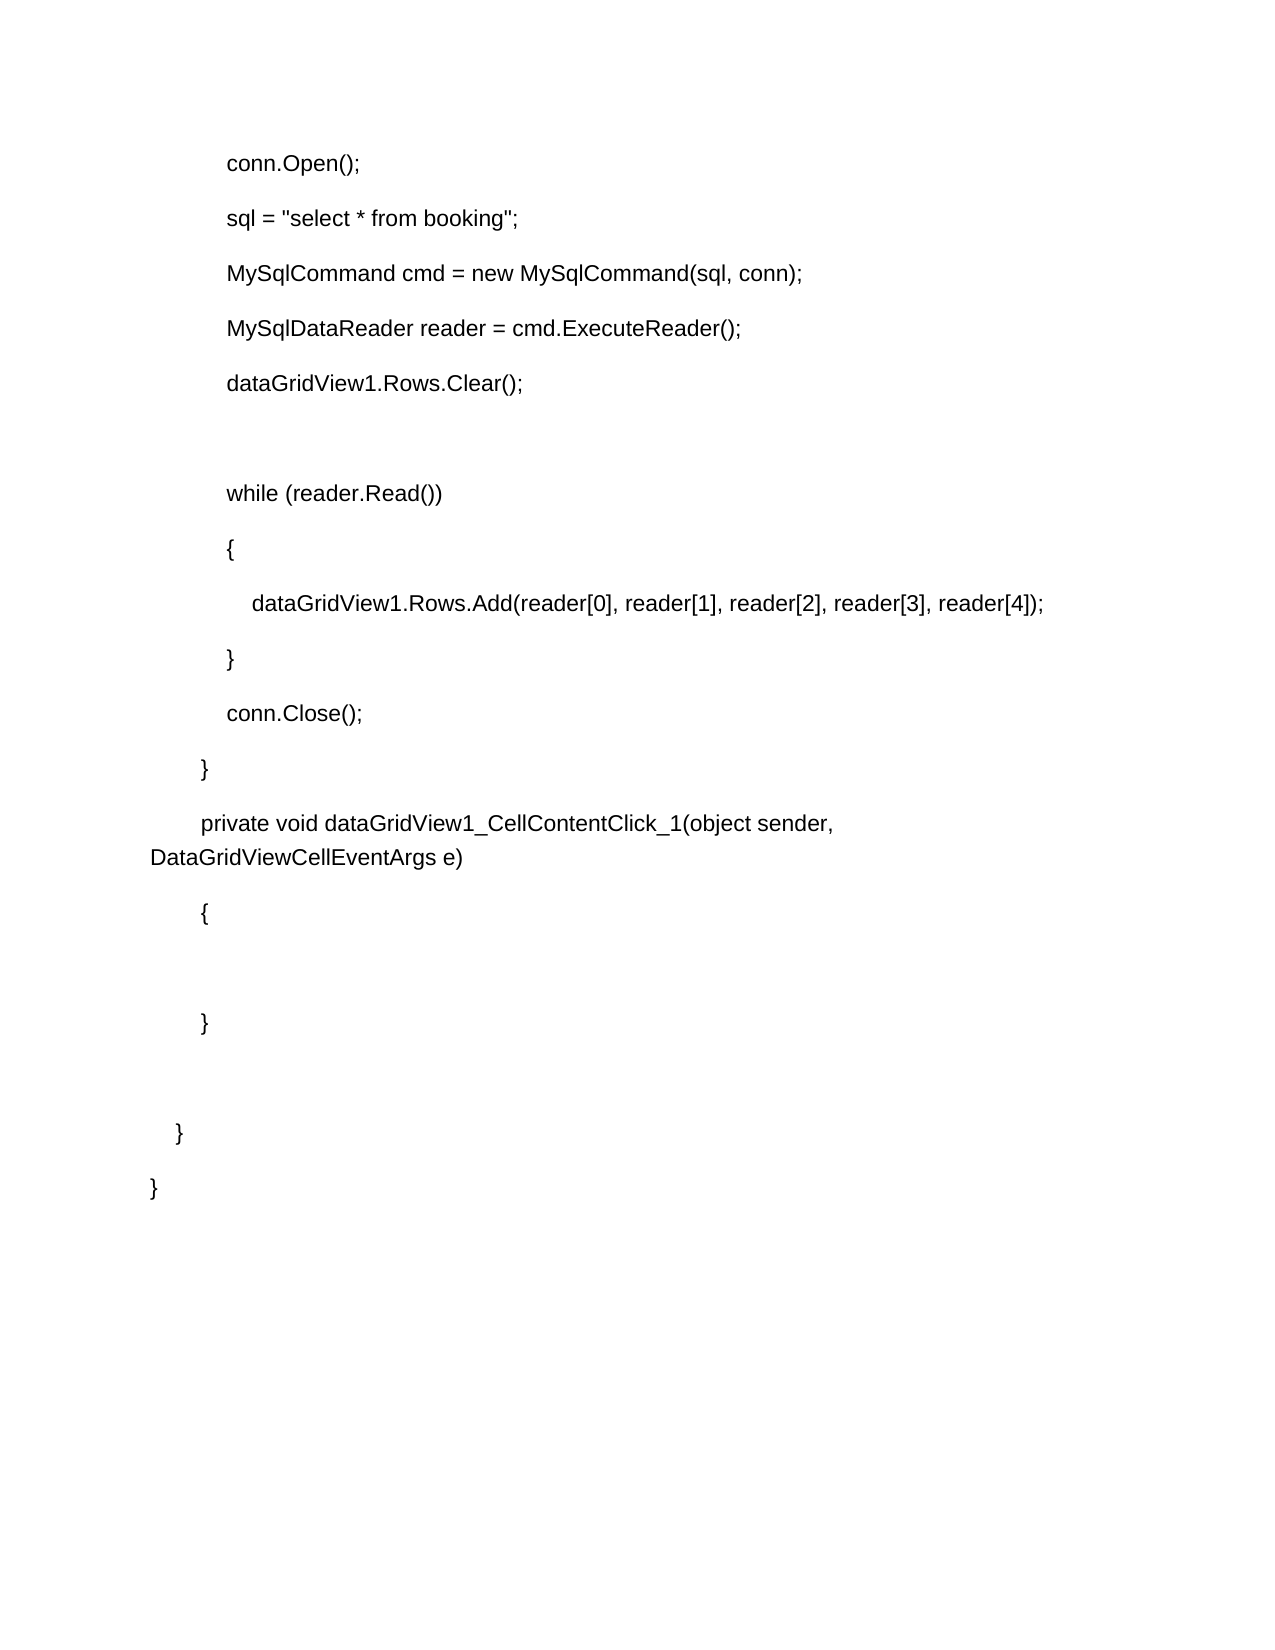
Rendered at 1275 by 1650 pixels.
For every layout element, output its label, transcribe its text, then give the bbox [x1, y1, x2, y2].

text while (reader.Read()) [150, 480, 1125, 506]
text MySqlDataReader reader = cmd.ExecuteReader(); [150, 315, 1125, 341]
text MySqlCommand cmd = new MySqlCommand(sql, conn); [150, 260, 1125, 286]
text conn.Open(); [150, 150, 1125, 176]
text dataGridView1.Rows.Clear(); [150, 370, 1125, 396]
text } [150, 1174, 1125, 1201]
text { [150, 535, 1125, 561]
text } [150, 755, 1125, 781]
text sql = "select * from booking"; [150, 205, 1125, 231]
text private void dataGridView1_CellContentClick_1(object sender, DataGridViewCellEventArgs e) [150, 810, 1125, 871]
text } [150, 1119, 1125, 1146]
text { [150, 899, 1125, 926]
text } [150, 645, 1125, 671]
text } [150, 1009, 1125, 1036]
text conn.Close(); [150, 700, 1125, 726]
text dataGridView1.Rows.Add(reader[0], reader[1], reader[2], reader[3], reader[4]); [150, 590, 1125, 616]
